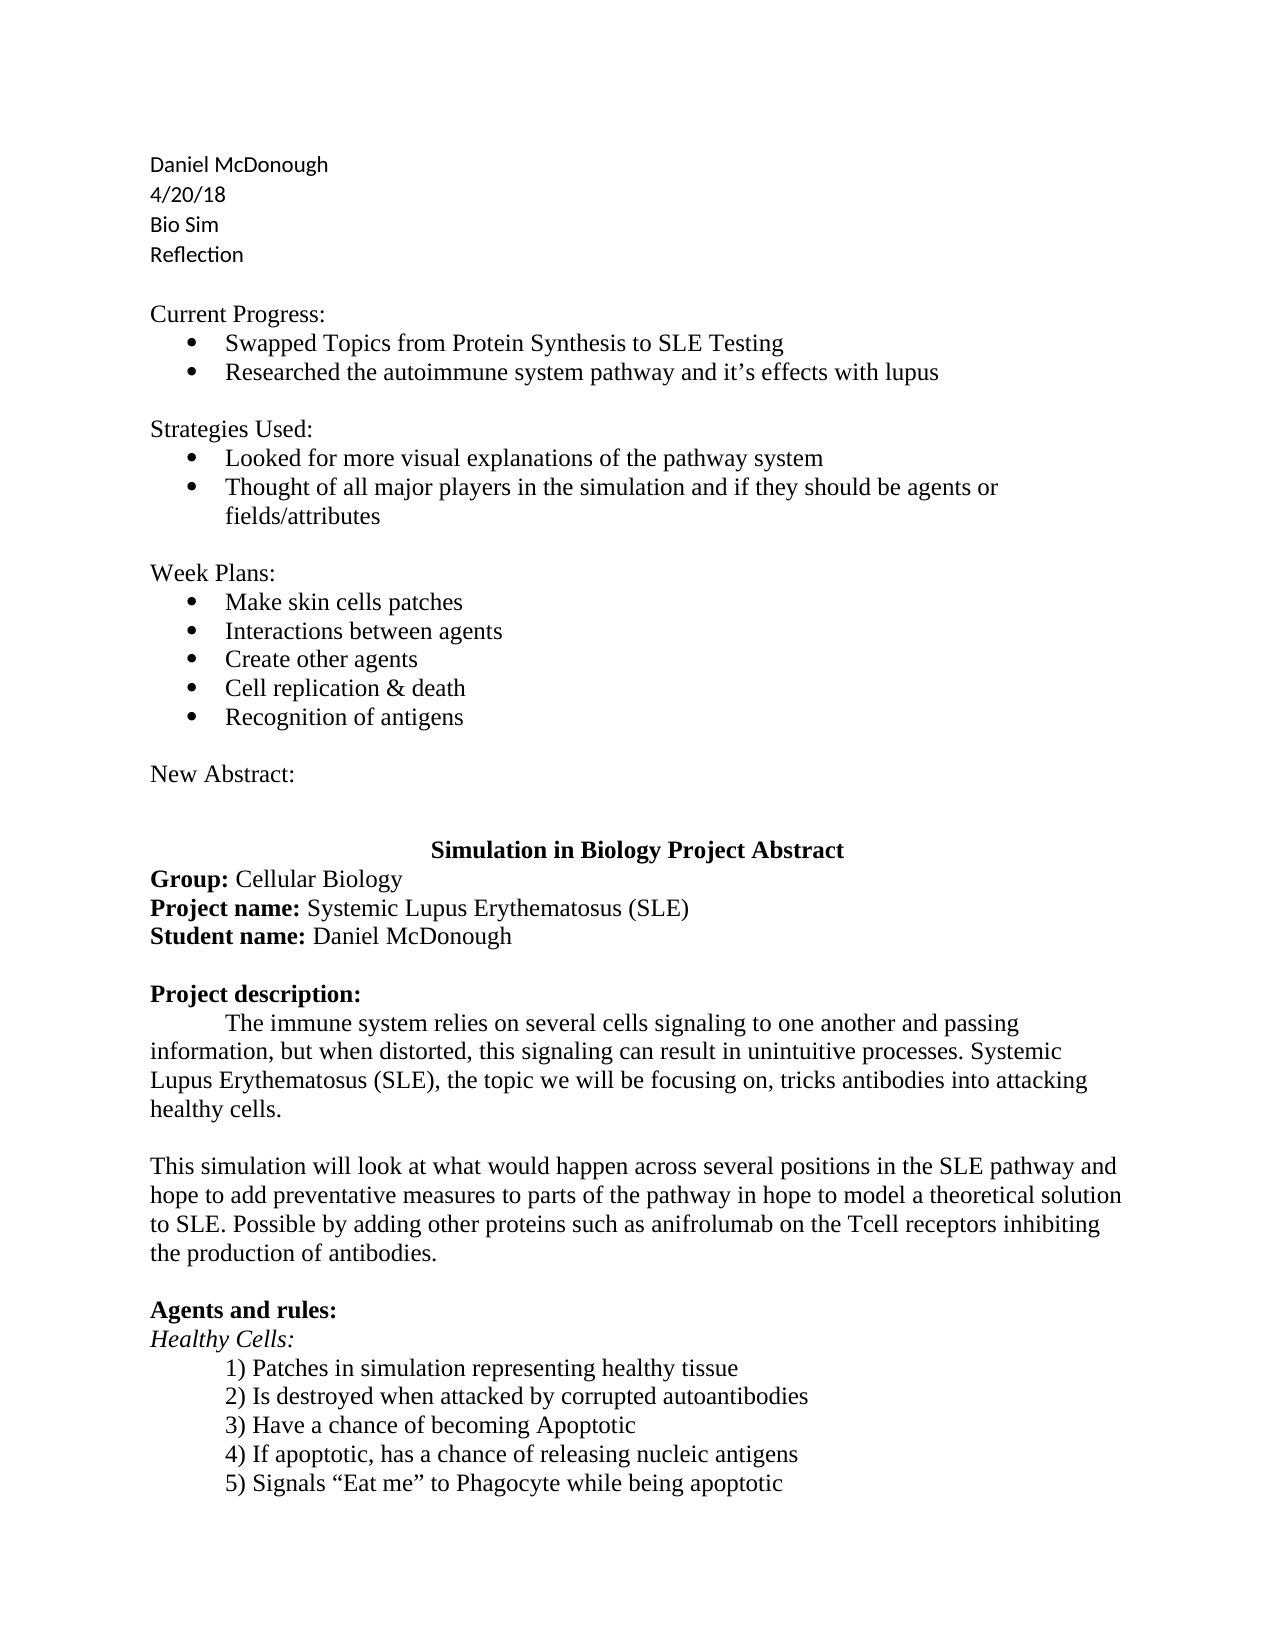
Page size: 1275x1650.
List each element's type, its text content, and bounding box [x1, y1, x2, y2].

text 4/20/18 [150, 180, 1125, 208]
list Recognition of antigens [187, 702, 1125, 731]
text Healthy Cells: [150, 1324, 1125, 1353]
text Strategies Used: [150, 414, 1125, 443]
text 4) If apoptotic, has a chance of releasing nucleic antigens [225, 1439, 1125, 1468]
text Week Plans: [150, 558, 1125, 587]
list Swapped Topics from Protein Synthesis to SLE Testing [187, 328, 1125, 357]
text Agents and rules: [150, 1295, 1125, 1324]
text This simulation will look at what would happen across several positions in the SLE pathway and hope to add preventative measures to parts of the pathway in hope to model a theoretical solution to SLE. Possible by adding other proteins such as anifrolumab on the Tcell receptors inhibiting the production of antibodies. [150, 1151, 1125, 1266]
list Thought of all major players in the simulation and if they should be agents or fields/attributes [187, 472, 1125, 529]
text New Abstract: [150, 759, 1125, 788]
list Make skin cells patches [187, 587, 1125, 616]
list Interactions between agents [187, 616, 1125, 644]
text Reflection [150, 241, 1125, 269]
text Bio Sim [150, 210, 1125, 238]
list Researched the autoimmune system pathway and it’s effects with lupus [187, 357, 1125, 386]
list Looked for more visual explanations of the pathway system [187, 443, 1125, 472]
list Create other agents [187, 644, 1125, 673]
text Daniel McDonough [150, 150, 1125, 178]
text Current Progress: [150, 299, 1125, 328]
text 3) Have a chance of becoming Apoptotic [225, 1410, 1125, 1439]
text Project name: Systemic Lupus Erythematosus (SLE) [150, 893, 1125, 921]
text Project description: [150, 979, 1125, 1008]
text 2) Is destroyed when attacked by corrupted autoantibodies [225, 1381, 1125, 1410]
text 5) Signals “Eat me” to Phagocyte while being apoptotic [225, 1468, 1125, 1496]
text Group: Cellular Biology [150, 864, 1125, 893]
text Student name: Daniel McDonough [150, 921, 1125, 950]
text The immune system relies on several cells signaling to one another and passing information, but when distorted, this signaling can result in unintuitive processes. Systemic Lupus Erythematosus (SLE), the topic we will be focusing on, tricks antibodies into attacking healthy cells. [150, 1008, 1125, 1123]
text Simulation in Biology Project Abstract [150, 835, 1125, 864]
list Cell replication & death [187, 673, 1125, 702]
text 1) Patches in simulation representing healthy tissue [225, 1353, 1125, 1381]
